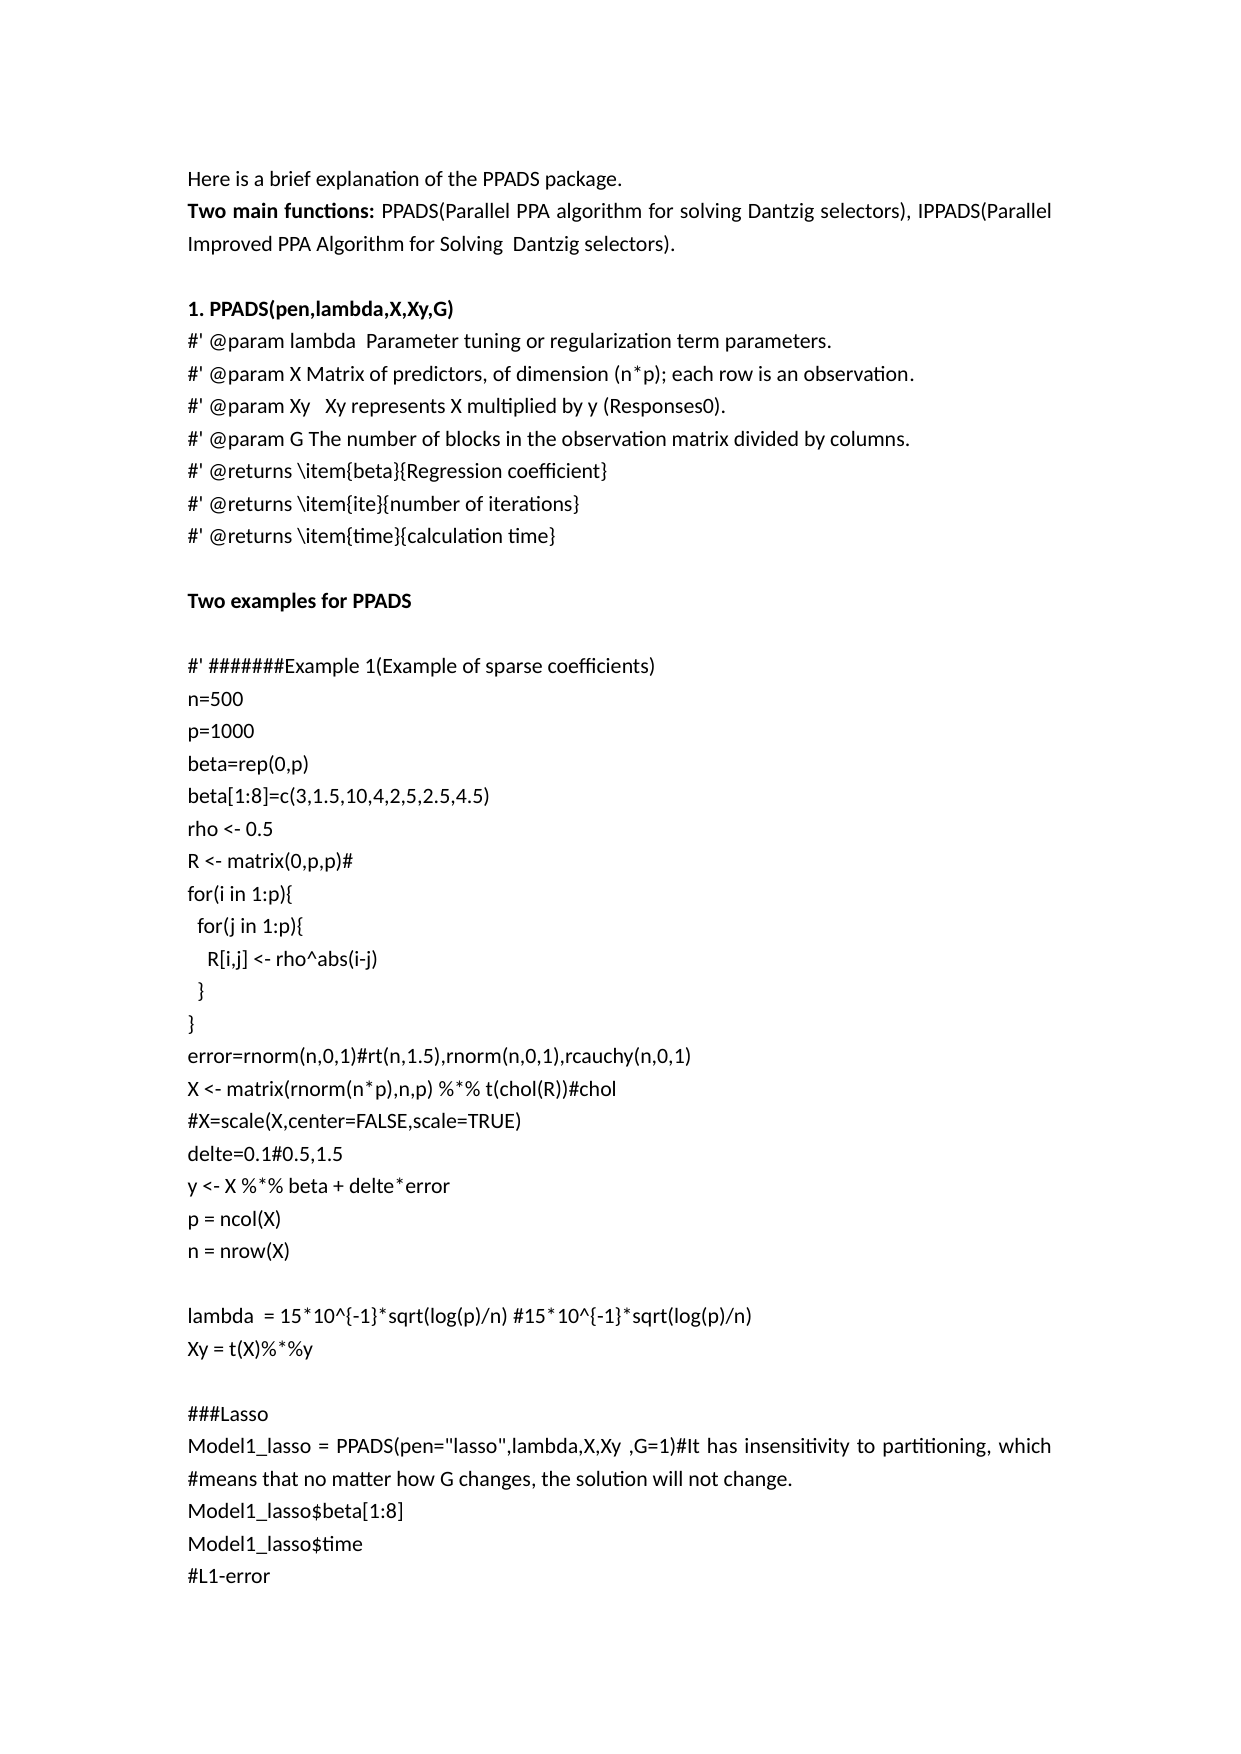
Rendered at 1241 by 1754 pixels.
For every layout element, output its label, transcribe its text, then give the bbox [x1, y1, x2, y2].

text #' @param X Matrix of predictors, of dimension (n*p); each row is an observation. [187, 357, 1053, 389]
text p=1000 [187, 714, 1053, 747]
text #' @param G The number of blocks in the observation matrix divided by columns. [187, 422, 1053, 454]
text beta[1:8]=c(3,1.5,10,4,2,5,2.5,4.5) [187, 779, 1053, 812]
text #X=scale(X,center=FALSE,scale=TRUE) [187, 1104, 1053, 1137]
text for(j in 1:p){ [187, 909, 1053, 942]
text p = ncol(X) [187, 1202, 1053, 1234]
text y <- X %*% beta + delte*error [187, 1169, 1053, 1202]
text Here is a brief explanation of the PPADS package. [187, 162, 1053, 194]
text } [187, 974, 1053, 1007]
text Model1_lasso = PPADS(pen="lasso",lambda,X,Xy ,G=1)#It has insensitivity to partitioning, which #means that no matter how G changes, the solution will not change. [187, 1429, 1053, 1494]
text ###Lasso [187, 1397, 1053, 1429]
text Model1_lasso$beta[1:8] [187, 1494, 1053, 1527]
text rho <- 0.5 [187, 812, 1053, 844]
text #' @param lambda Parameter tuning or regularization term parameters. [187, 324, 1053, 357]
text } [187, 1007, 1053, 1039]
text R <- matrix(0,p,p)# [187, 844, 1053, 877]
text lambda = 15*10^{-1}*sqrt(log(p)/n) #15*10^{-1}*sqrt(log(p)/n) [187, 1299, 1053, 1332]
text Model1_lasso$time [187, 1527, 1053, 1559]
text n = nrow(X) [187, 1234, 1053, 1267]
text Two examples for PPADS [187, 584, 1053, 617]
text n=500 [187, 682, 1053, 714]
text delte=0.1#0.5,1.5 [187, 1137, 1053, 1169]
list PPADS(pen,lambda,X,Xy,G) [187, 292, 1053, 324]
text #' @returns \item{ite}{number of iterations} [187, 487, 1053, 519]
text #' @returns \item{time}{calculation time} [187, 519, 1053, 552]
text X <- matrix(rnorm(n*p),n,p) %*% t(chol(R))#chol [187, 1072, 1053, 1104]
text R[i,j] <- rho^abs(i-j) [187, 942, 1053, 974]
text beta=rep(0,p) [187, 747, 1053, 779]
text #L1-error [187, 1559, 1053, 1592]
text #' #######Example 1(Example of sparse coefficients) [187, 649, 1053, 682]
text Two main functions: PPADS(Parallel PPA algorithm for solving Dantzig selectors), IPPADS(Parallel Improved PPA Algorithm for Solving Dantzig selectors). [187, 194, 1053, 259]
text #' @param Xy Xy represents X multiplied by y (Responses0). [187, 389, 1053, 422]
text #' @returns \item{beta}{Regression coefficient} [187, 454, 1053, 487]
text Xy = t(X)%*%y [187, 1332, 1053, 1364]
text for(i in 1:p){ [187, 877, 1053, 909]
text error=rnorm(n,0,1)#rt(n,1.5),rnorm(n,0,1),rcauchy(n,0,1) [187, 1039, 1053, 1072]
